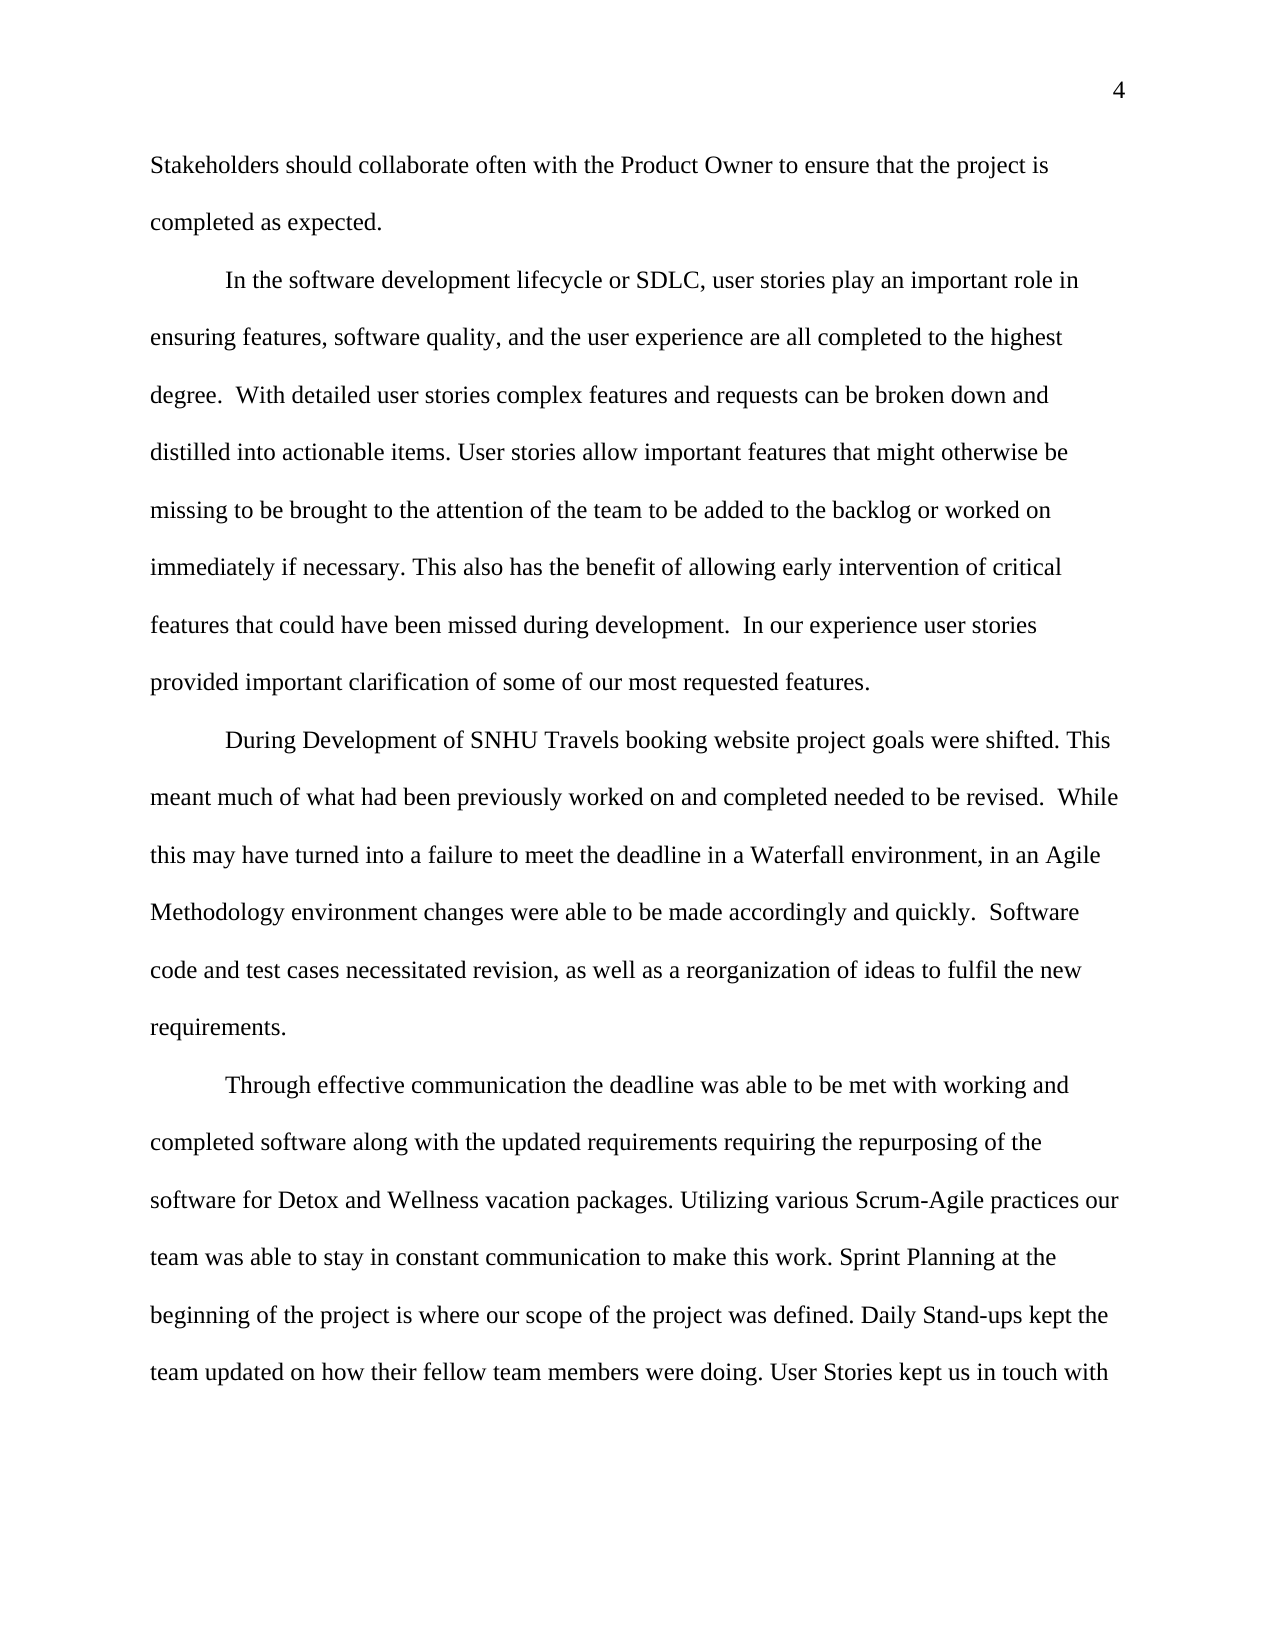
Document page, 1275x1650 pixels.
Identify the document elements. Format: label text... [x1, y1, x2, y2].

text During Development of SNHU Travels booking website project goals were shifted. This meant much of what had been previously worked on and completed needed to be revised. While this may have turned into a failure to meet the deadline in a Waterfall environment, in an Agile Methodology environment changes were able to be made accordingly and quickly. Software code and test cases necessitated revision, as well as a reorganization of ideas to fulfil the new requirements. [150, 725, 1125, 1041]
text In the software development lifecycle or SDLC, user stories play an important role in ensuring features, software quality, and the user experience are all completed to the highest degree. With detailed user stories complex features and requests can be broken down and distilled into actionable items. User stories allow important features that might otherwise be missing to be brought to the attention of the team to be added to the backlog or worked on immediately if necessary. This also has the benefit of allowing early intervention of critical features that could have been missed during development. In our experience user stories provided important clarification of some of our most requested features. [150, 265, 1125, 696]
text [150, 1070, 1125, 1386]
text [150, 150, 1125, 236]
